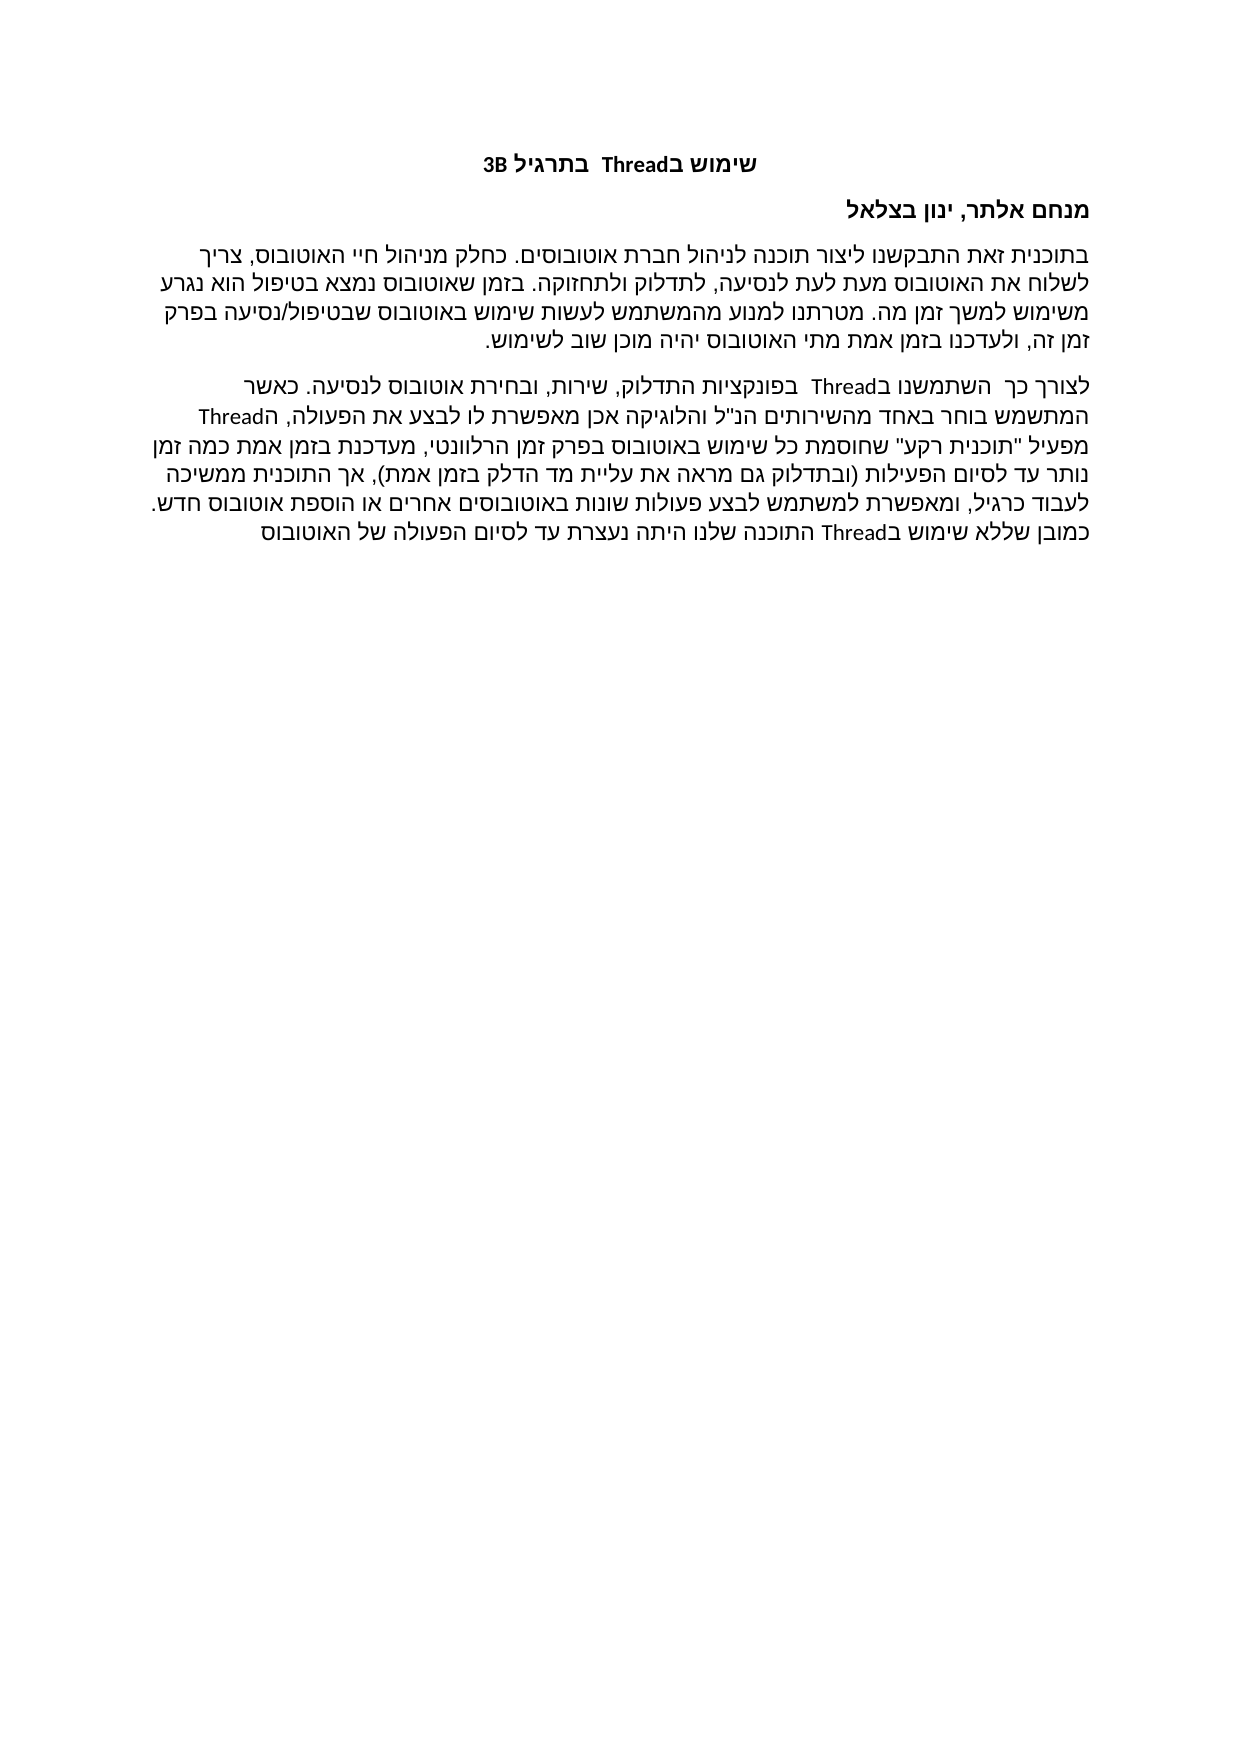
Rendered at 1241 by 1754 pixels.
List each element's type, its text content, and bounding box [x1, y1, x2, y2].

text בתוכנית זאת התבקשנו ליצור תוכנה לניהול חברת אוטובוסים. כחלק מניהול חיי האוטובוס, צריך לשלוח את האוטובוס מעת לעת לנסיעה, לתדלוק ולתחזוקה. בזמן שאוטובוס נמצא בטיפול הוא נגרע משימוש למשך זמן מה. מטרתנו למנוע מהמשתמש לעשות שימוש באוטובוס שבטיפול/נסיעה בפרק זמן זה, ולעדכנו בזמן אמת מתי האוטובוס יהיה מוכן שוב לשימוש. [150, 242, 1090, 354]
text מנחם אלתר, ינון בצלאל [150, 197, 1090, 223]
text לצורך כך השתמשנו בThread בפונקציות התדלוק, שירות, ובחירת אוטובוס לנסיעה. כאשר המתשמש בוחר באחד מהשירותים הנ"ל והלוגיקה אכן מאפשרת לו לבצע את הפעולה, הThread מפעיל "תוכנית רקע" שחוסמת כל שימוש באוטובוס בפרק זמן הרלוונטי, מעדכנת בזמן אמת כמה זמן נותר עד לסיום הפעילות (ובתדלוק גם מראה את עליית מד הדלק בזמן אמת), אך התוכנית ממשיכה לעבוד כרגיל, ומאפשרת למשתמש לבצע פעולות שונות באוטובוסים אחרים או הוספת אוטובוס חדש. כמובן שללא שימוש בThread התוכנה שלנו היתה נעצרת עד לסיום הפעולה של האוטובוס [150, 372, 1090, 546]
text שימוש בThread בתרגיל 3B [150, 150, 1090, 178]
